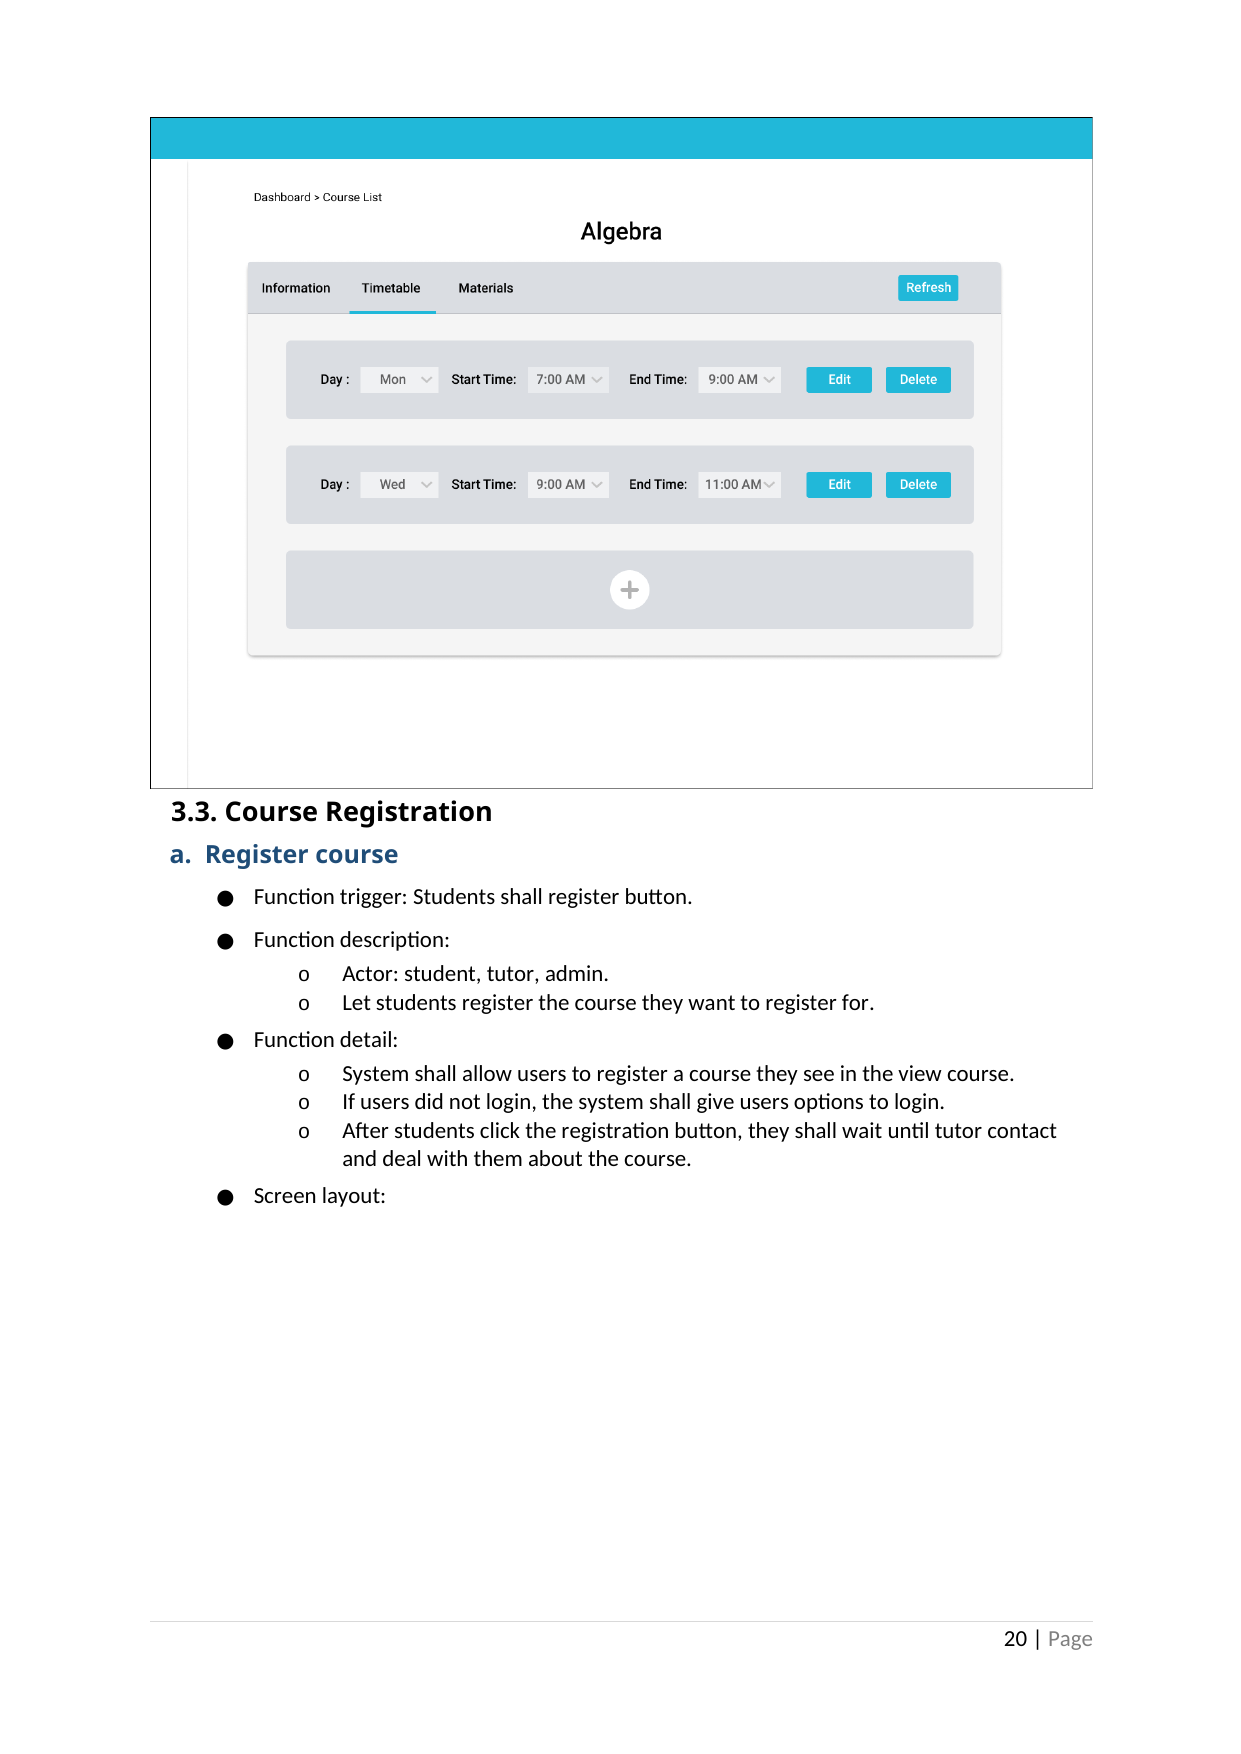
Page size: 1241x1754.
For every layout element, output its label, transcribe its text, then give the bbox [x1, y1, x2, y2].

list Function trigger: Students shall register button. [216, 874, 1093, 916]
list Function detail: [216, 1016, 1093, 1059]
subtitle 3.3. Course Registration [150, 793, 1093, 830]
picture [150, 117, 1093, 789]
list Function description: [216, 916, 1093, 959]
list If users did not login, the system shall give users options to login. [298, 1087, 1093, 1116]
list Actor: student, tutor, admin. [298, 959, 1093, 988]
subtitle a. Register course [150, 837, 1093, 871]
list Let students register the course they want to register for. [298, 988, 1093, 1016]
list System shall allow users to register a course they see in the view course. [298, 1059, 1093, 1087]
list After students click the registration button, they shall wait until tutor contact and deal with them about the course. [298, 1116, 1093, 1172]
list Screen layout: [216, 1172, 1093, 1215]
